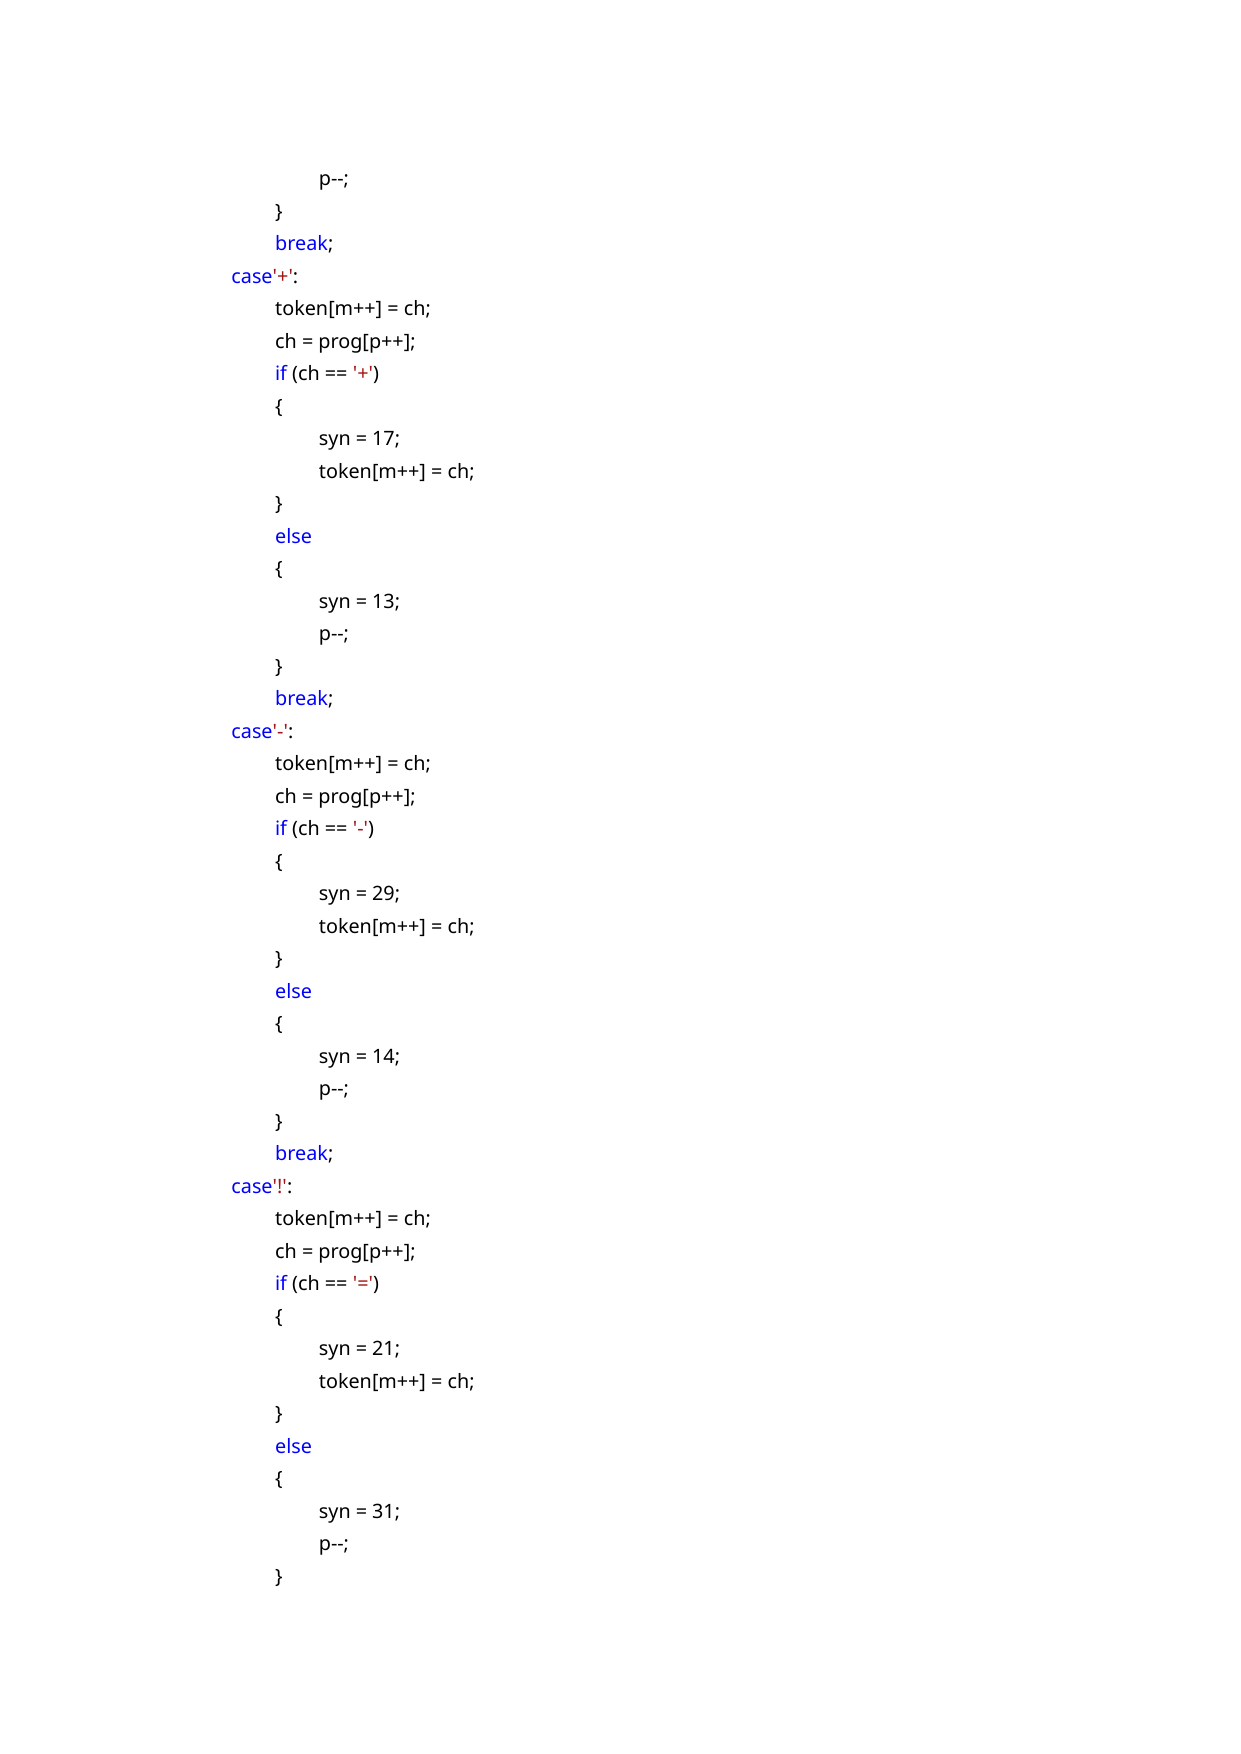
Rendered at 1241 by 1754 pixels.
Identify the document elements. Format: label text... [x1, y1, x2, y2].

text { [187, 389, 1053, 422]
text syn = 13; [187, 584, 1053, 617]
text if (ch == '=') [187, 1267, 1053, 1299]
text else [187, 1429, 1053, 1462]
text } [187, 942, 1053, 974]
text syn = 14; [187, 1039, 1053, 1072]
text { [187, 844, 1053, 877]
text token[m++] = ch; [187, 454, 1053, 487]
text { [187, 1462, 1053, 1494]
text { [187, 1007, 1053, 1039]
text { [187, 1299, 1053, 1332]
text ch = prog[p++]; [187, 324, 1053, 357]
text token[m++] = ch; [187, 1202, 1053, 1234]
text } [187, 1104, 1053, 1137]
text break; [187, 682, 1053, 714]
text } [187, 1559, 1053, 1592]
text } [187, 1397, 1053, 1429]
text } [187, 194, 1053, 227]
text syn = 21; [187, 1332, 1053, 1364]
text p--; [187, 1527, 1053, 1559]
text ch = prog[p++]; [187, 1234, 1053, 1267]
text syn = 29; [187, 877, 1053, 909]
text token[m++] = ch; [187, 1364, 1053, 1397]
text token[m++] = ch; [187, 292, 1053, 324]
text syn = 17; [187, 422, 1053, 454]
text break; [187, 1137, 1053, 1169]
text ch = prog[p++]; [187, 779, 1053, 812]
text p--; [187, 162, 1053, 194]
text p--; [187, 617, 1053, 649]
text p--; [187, 1072, 1053, 1104]
text { [187, 552, 1053, 584]
text } [187, 487, 1053, 519]
text case'-': [187, 714, 1053, 747]
text if (ch == '-') [187, 812, 1053, 844]
text if (ch == '+') [187, 357, 1053, 389]
text token[m++] = ch; [187, 909, 1053, 942]
text token[m++] = ch; [187, 747, 1053, 779]
text else [187, 974, 1053, 1007]
text case'!': [187, 1169, 1053, 1202]
text else [187, 519, 1053, 552]
text } [187, 649, 1053, 682]
text break; [187, 227, 1053, 259]
text syn = 31; [187, 1494, 1053, 1527]
text case'+': [187, 259, 1053, 292]
